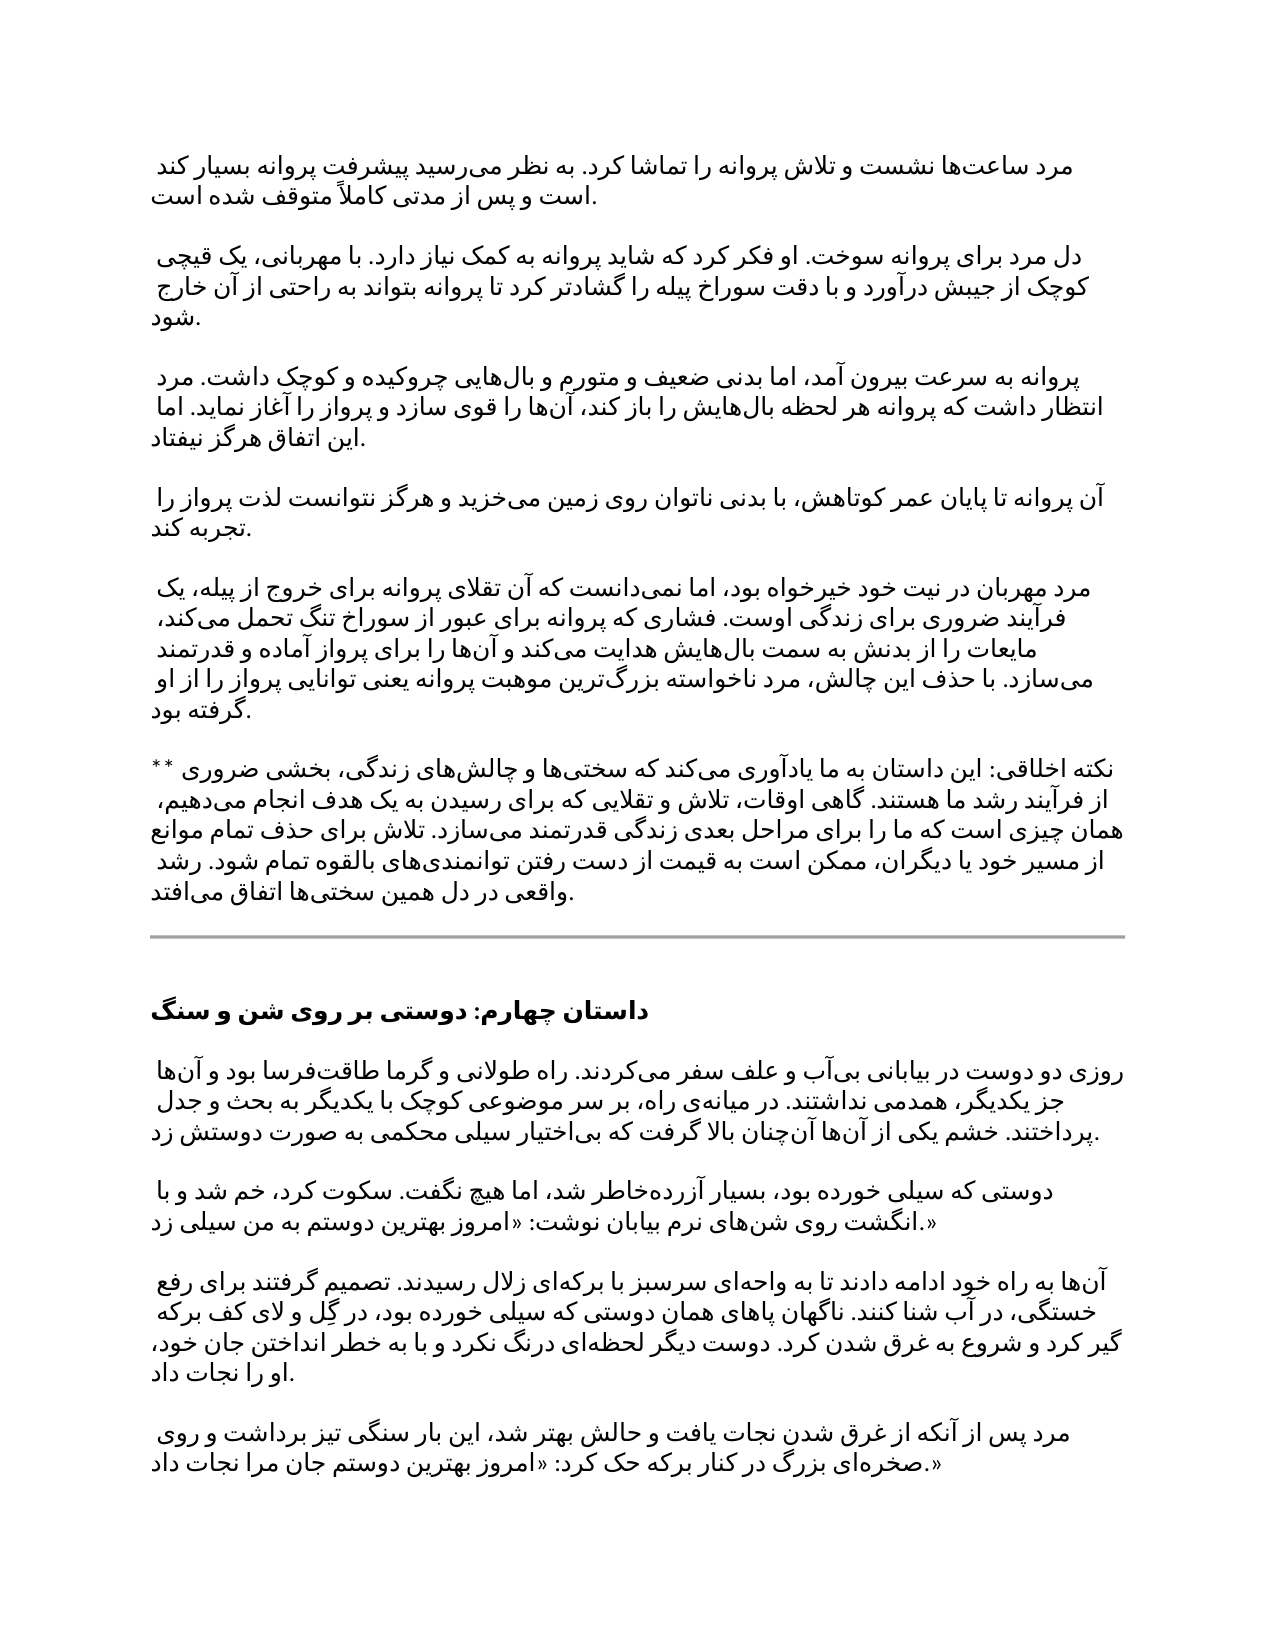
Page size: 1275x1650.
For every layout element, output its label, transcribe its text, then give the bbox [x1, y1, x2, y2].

text مرد پس از آنکه از غرق شدن نجات یافت و حالش بهتر شد، این بار سنگی تیز برداشت و روی صخره‌ای بزرگ در کنار برکه حک کرد: «امروز بهترین دوستم جان مرا نجات داد.» [150, 1417, 1125, 1478]
text آن‌ها به راه خود ادامه دادند تا به واحه‌ای سرسبز با برکه‌ای زلال رسیدند. تصمیم گرفتند برای رفع خستگی، در آب شنا کنند. ناگهان پاهای همان دوستی که سیلی خورده بود، در گِل و لای کف برکه گیر کرد و شروع به غرق شدن کرد. دوست دیگر لحظه‌ای درنگ نکرد و با به خطر انداختن جان خود، او را نجات داد. [150, 1266, 1125, 1388]
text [150, 150, 1125, 211]
text داستان چهارم: دوستی بر روی شن و سنگ [150, 995, 1125, 1026]
text **نکته اخلاقی: این داستان به ما یادآوری می‌کند که سختی‌ها و چالش‌های زندگی، بخشی ضروری از فرآیند رشد ما هستند. گاهی اوقات، تلاش و تقلایی که برای رسیدن به یک هدف انجام می‌دهیم، همان چیزی است که ما را برای مراحل بعدی زندگی قدرتمند می‌سازد. تلاش برای حذف تمام موانع از مسیر خود یا دیگران، ممکن است به قیمت از دست رفتن توانمندی‌های بالقوه تمام شود. رشد واقعی در دل همین سختی‌ها اتفاق می‌افتد. [150, 754, 1125, 906]
text آن پروانه تا پایان عمر کوتاهش، با بدنی ناتوان روی زمین می‌خزید و هرگز نتوانست لذت پرواز را تجربه کند. [150, 482, 1125, 543]
text پروانه به سرعت بیرون آمد، اما بدنی ضعیف و متورم و بال‌هایی چروکیده و کوچک داشت. مرد انتظار داشت که پروانه هر لحظه بال‌هایش را باز کند، آن‌ها را قوی سازد و پرواز را آغاز نماید. اما این اتفاق هرگز نیفتاد. [150, 361, 1125, 452]
text دوستی که سیلی خورده بود، بسیار آزرده‌خاطر شد، اما هیچ نگفت. سکوت کرد، خم شد و با انگشت روی شن‌های نرم بیابان نوشت: «امروز بهترین دوستم به من سیلی زد.» [150, 1176, 1125, 1237]
text مرد مهربان در نیت خود خیرخواه بود، اما نمی‌دانست که آن تقلای پروانه برای خروج از پیله، یک فرآیند ضروری برای زندگی اوست. فشاری که پروانه برای عبور از سوراخ تنگ تحمل می‌کند، مایعات را از بدنش به سمت بال‌هایش هدایت می‌کند و آن‌ها را برای پرواز آماده و قدرتمند می‌سازد. با حذف این چالش، مرد ناخواسته بزرگ‌ترین موهبت پروانه یعنی توانایی پرواز را از او گرفته بود. [150, 572, 1125, 724]
text دل مرد برای پروانه سوخت. او فکر کرد که شاید پروانه به کمک نیاز دارد. با مهربانی، یک قیچی کوچک از جیبش درآورد و با دقت سوراخ پیله را گشادتر کرد تا پروانه بتواند به راحتی از آن خارج شود. [150, 240, 1125, 332]
text روزی دو دوست در بیابانی بی‌آب و علف سفر می‌کردند. راه طولانی و گرما طاقت‌فرسا بود و آن‌ها جز یکدیگر، همدمی نداشتند. در میانه‌ی راه، بر سر موضوعی کوچک با یکدیگر به بحث و جدل پرداختند. خشم یکی از آن‌ها آن‌چنان بالا گرفت که بی‌اختیار سیلی محکمی به صورت دوستش زد. [150, 1055, 1125, 1146]
